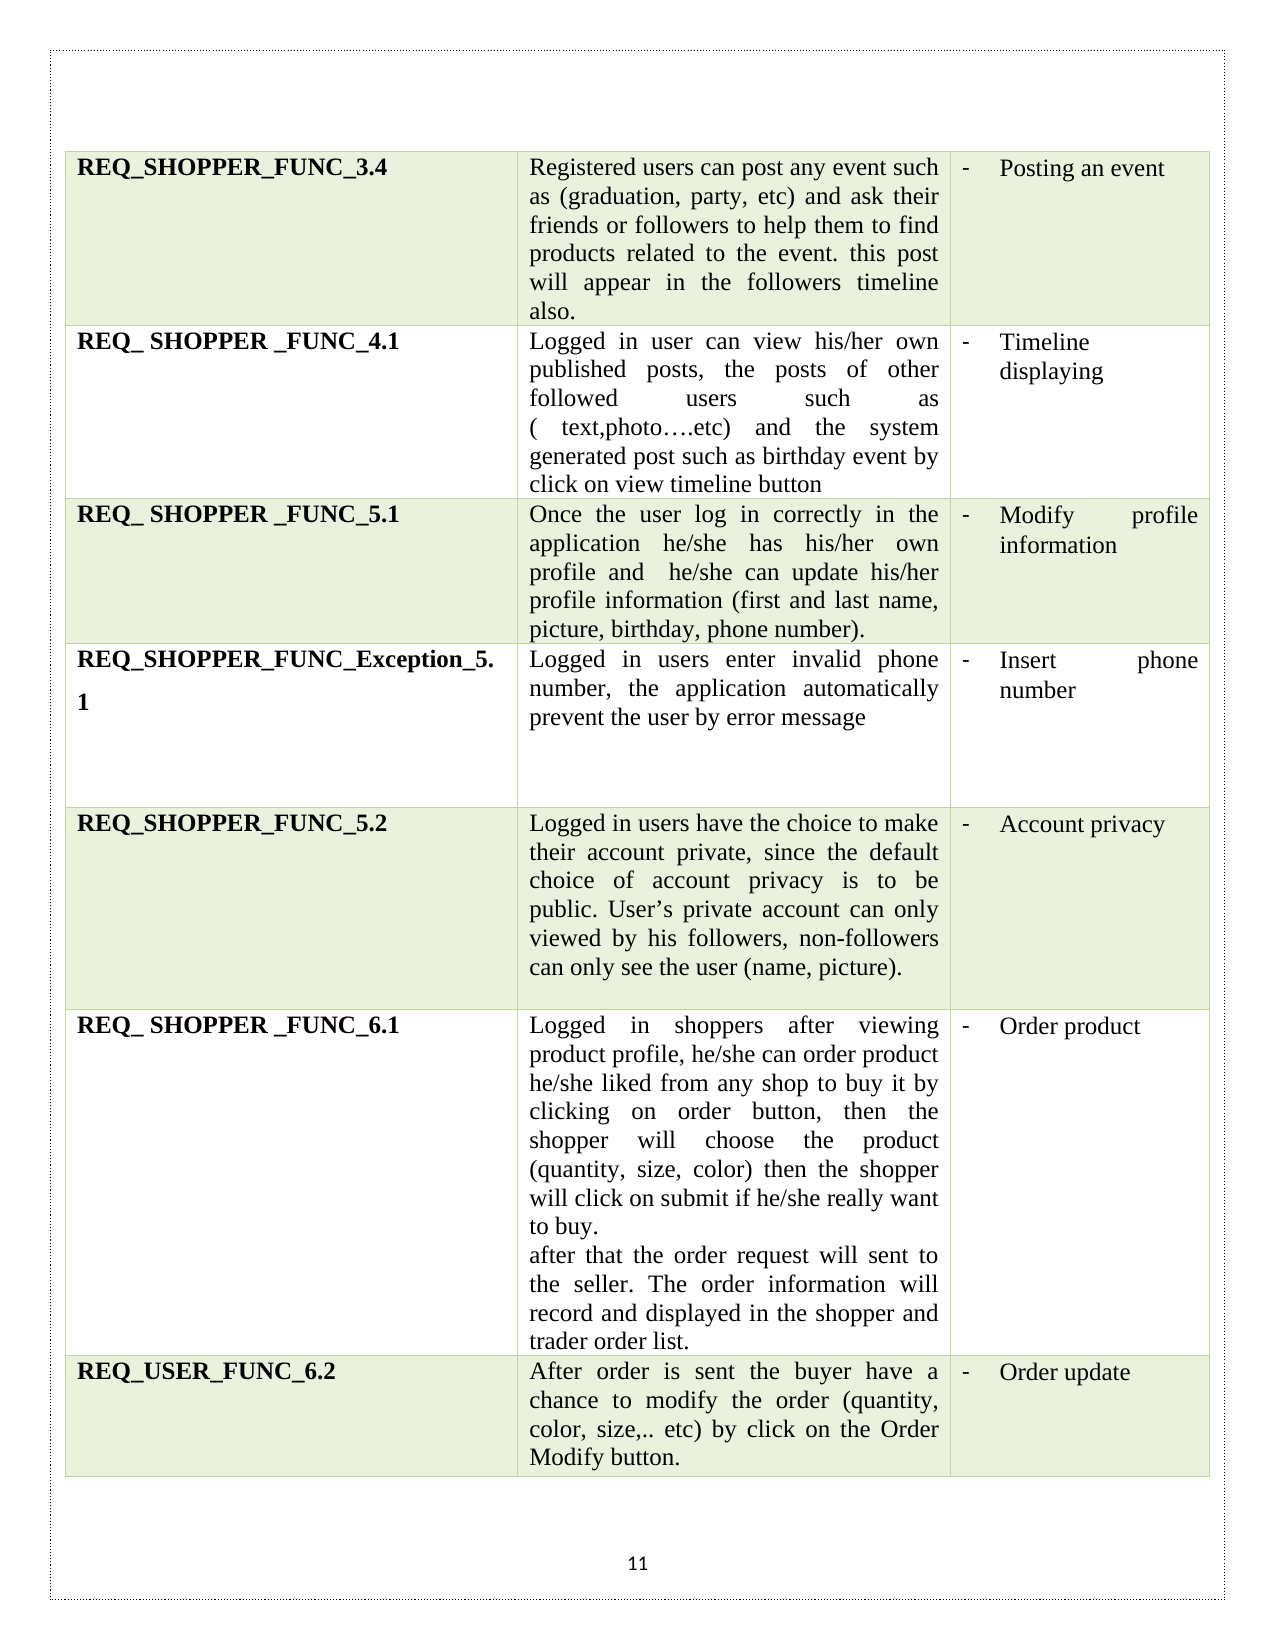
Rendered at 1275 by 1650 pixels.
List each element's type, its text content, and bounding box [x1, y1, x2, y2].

table_cell Registered users can post any event such as (graduation, party, etc) and ask their friends or followers to help them to find products related to the event. this post will appear in the followers timeline also. [518, 152, 950, 325]
table_cell Once the user log in correctly in the application he/she has his/her own profile and he/she can update his/her profile information (first and last name, picture, birthday, phone number). [518, 499, 950, 643]
table_cell REQ_USER_FUNC_6.2 [66, 1356, 517, 1476]
table_cell Logged in shoppers after viewing product profile, he/she can order product he/she liked from any shop to buy it by clicking on order button, then the shopper will choose the product (quantity, size, color) then the shopper will click on submit if he/she really want to buy. after that the order request will sent to the seller. The order information will record and displayed in the shopper and trader order list. [518, 1010, 950, 1355]
table_cell REQ_SHOPPER_FUNC_3.4 [66, 152, 517, 325]
table_cell REQ_ SHOPPER _FUNC_6.1 [66, 1010, 517, 1355]
table_cell Logged in user can view his/her own published posts, the posts of other followed users such as ( text,photo….etc) and the system generated post such as birthday event by click on view timeline button [518, 326, 950, 498]
table_cell Order product [951, 1010, 1209, 1355]
table_cell Logged in users enter invalid phone number, the application automatically prevent the user by error message [518, 644, 950, 807]
table_cell REQ_ SHOPPER _FUNC_4.1 [66, 326, 517, 498]
table_cell REQ_SHOPPER_FUNC_Exception_5.1 [66, 644, 517, 807]
table_cell Timeline displaying [951, 326, 1209, 498]
table_cell Posting an event [951, 152, 1209, 325]
table_cell REQ_ SHOPPER _FUNC_5.1 [66, 499, 517, 643]
table_cell Account privacy [951, 808, 1209, 1009]
table_cell Logged in users have the choice to make their account private, since the default choice of account privacy is to be public. User’s private account can only viewed by his followers, non-followers can only see the user (name, picture). [518, 808, 950, 1009]
table_cell REQ_SHOPPER_FUNC_5.2 [66, 808, 517, 1009]
table_cell Order update [951, 1356, 1209, 1476]
table_cell Modify profile information [951, 499, 1209, 643]
table_cell After order is sent the buyer have a chance to modify the order (quantity, color, size,.. etc) by click on the Order Modify button. [518, 1356, 950, 1476]
table_cell Insert phone number [951, 644, 1209, 807]
